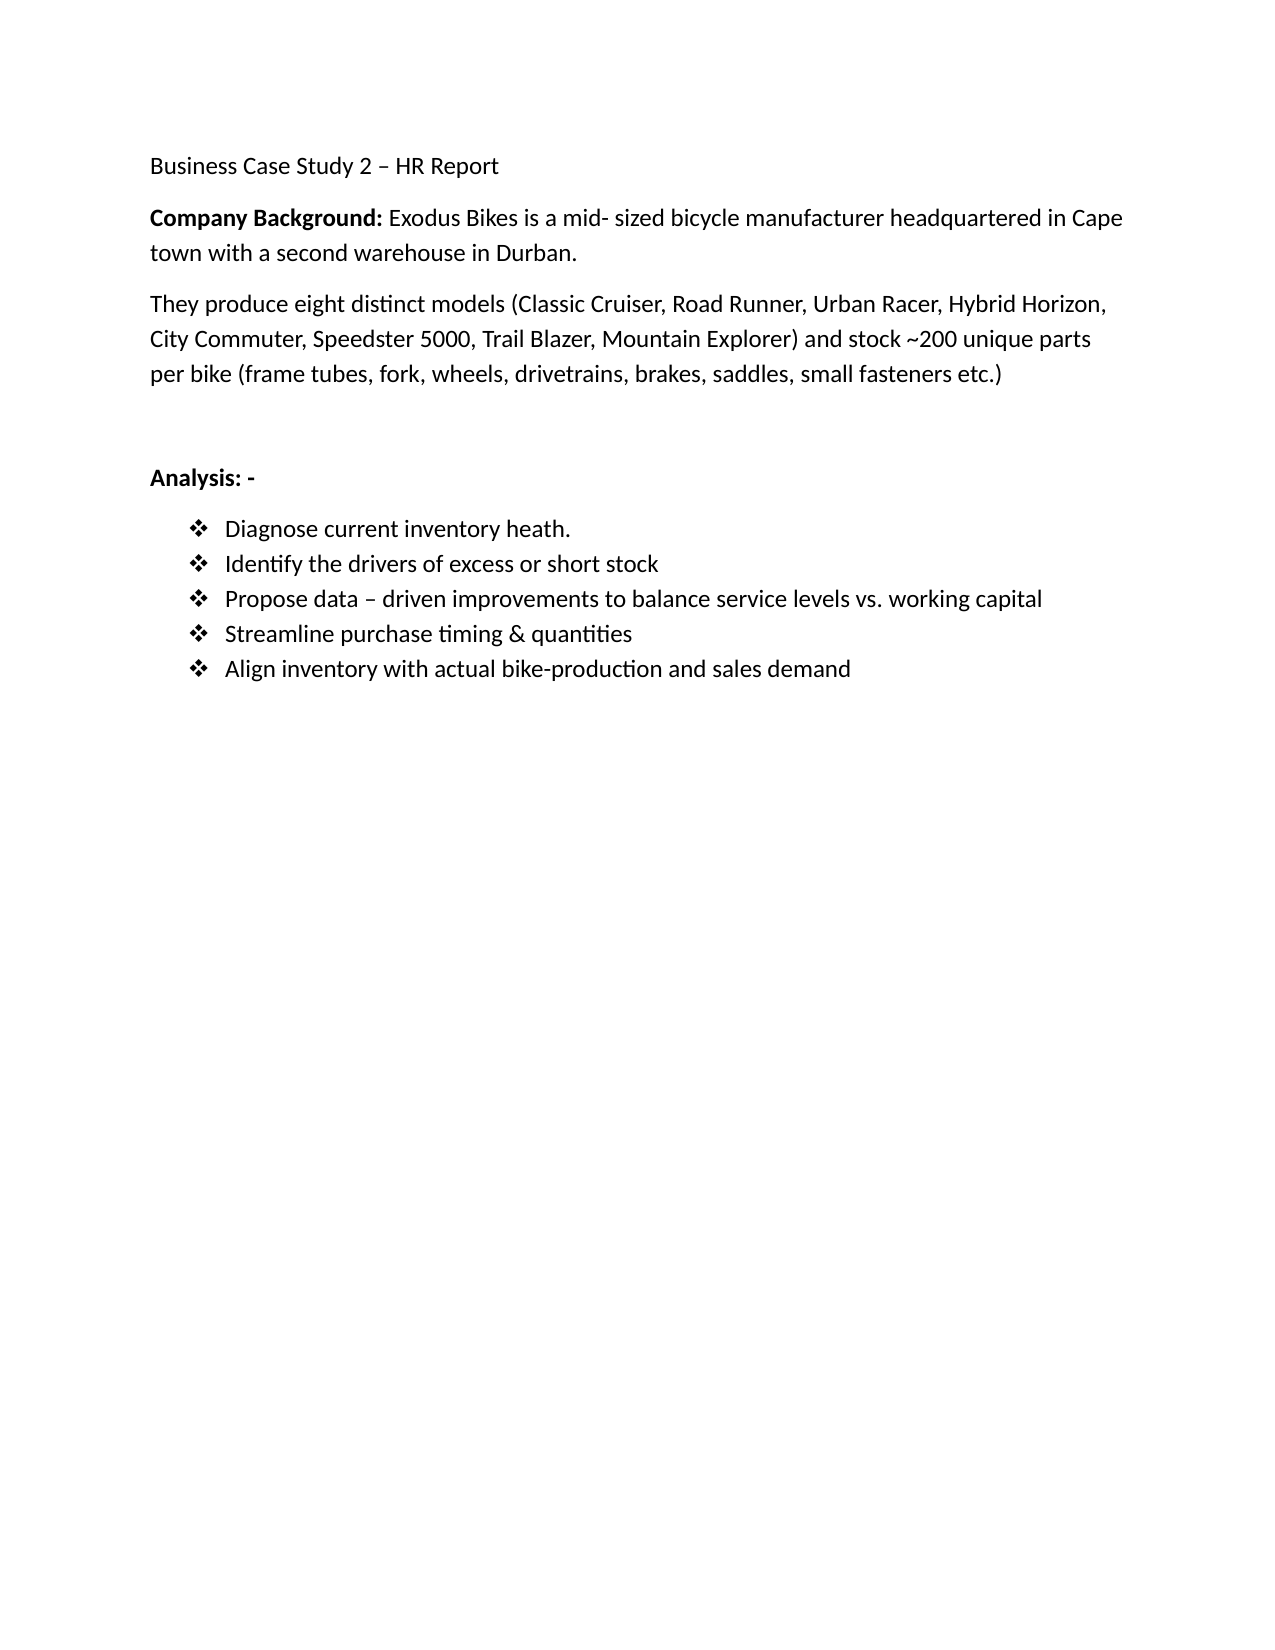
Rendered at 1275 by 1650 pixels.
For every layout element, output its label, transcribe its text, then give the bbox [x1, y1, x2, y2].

text Analysis: - [150, 462, 1125, 492]
list Streamline purchase timing & quantities [187, 618, 1125, 649]
text Company Background: Exodus Bikes is a mid- sized bicycle manufacturer headquartered in Cape town with a second warehouse in Durban. [150, 202, 1125, 267]
list Align inventory with actual bike-production and sales demand [187, 653, 1125, 684]
text They produce eight distinct models (Classic Cruiser, Road Runner, Urban Racer, Hybrid Horizon, City Commuter, Speedster 5000, Trail Blazer, Mountain Explorer) and stock ~200 unique parts per bike (frame tubes, fork, wheels, drivetrains, brakes, saddles, small fasteners etc.) [150, 288, 1125, 389]
text Business Case Study 2 – HR Report [150, 150, 1125, 181]
list Propose data – driven improvements to balance service levels vs. working capital [187, 583, 1125, 614]
list Identify the drivers of excess or short stock [187, 548, 1125, 579]
list Diagnose current inventory heath. [187, 513, 1125, 544]
